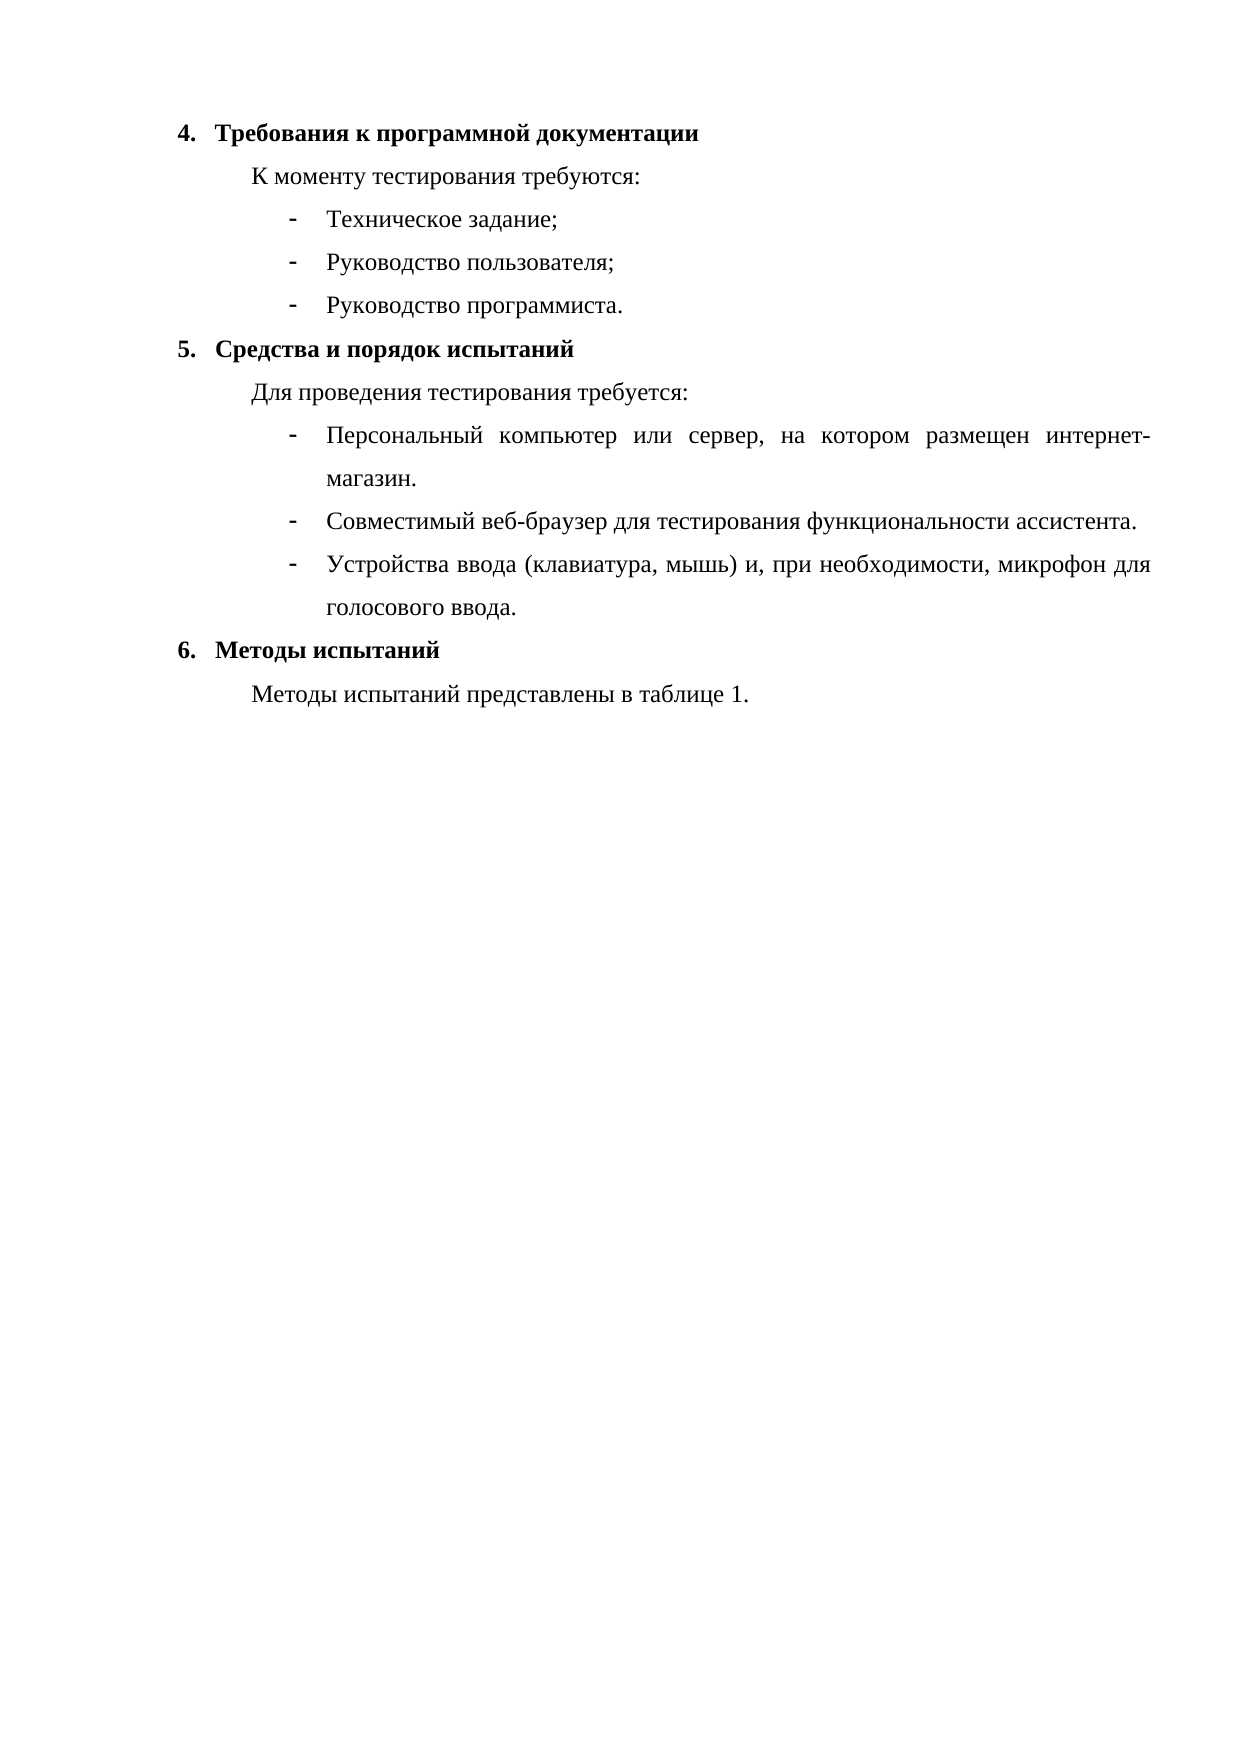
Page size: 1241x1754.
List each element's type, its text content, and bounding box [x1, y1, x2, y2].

list Руководство пользователя; [288, 247, 1152, 276]
text Требования к программной документации [177, 118, 1152, 147]
list Устройства ввода (клавиатура, мышь) и, при необходимости, микрофон для голосового ввода. [288, 549, 1152, 621]
text Средства и порядок испытаний [177, 334, 1152, 362]
text Для проведения тестирования требуется: [177, 377, 1152, 406]
list Персональный компьютер или сервер, на котором размещен интернет-магазин. [288, 420, 1152, 492]
text Методы испытаний представлены в таблице 1. [177, 679, 1152, 707]
list Техническое задание; [288, 204, 1152, 233]
text Методы испытаний [177, 636, 1152, 664]
list Совместимый веб-браузер для тестирования функциональности ассистента. [288, 506, 1152, 535]
text К моменту тестирования требуются: [177, 161, 1152, 190]
list Руководство программиста. [288, 291, 1152, 319]
